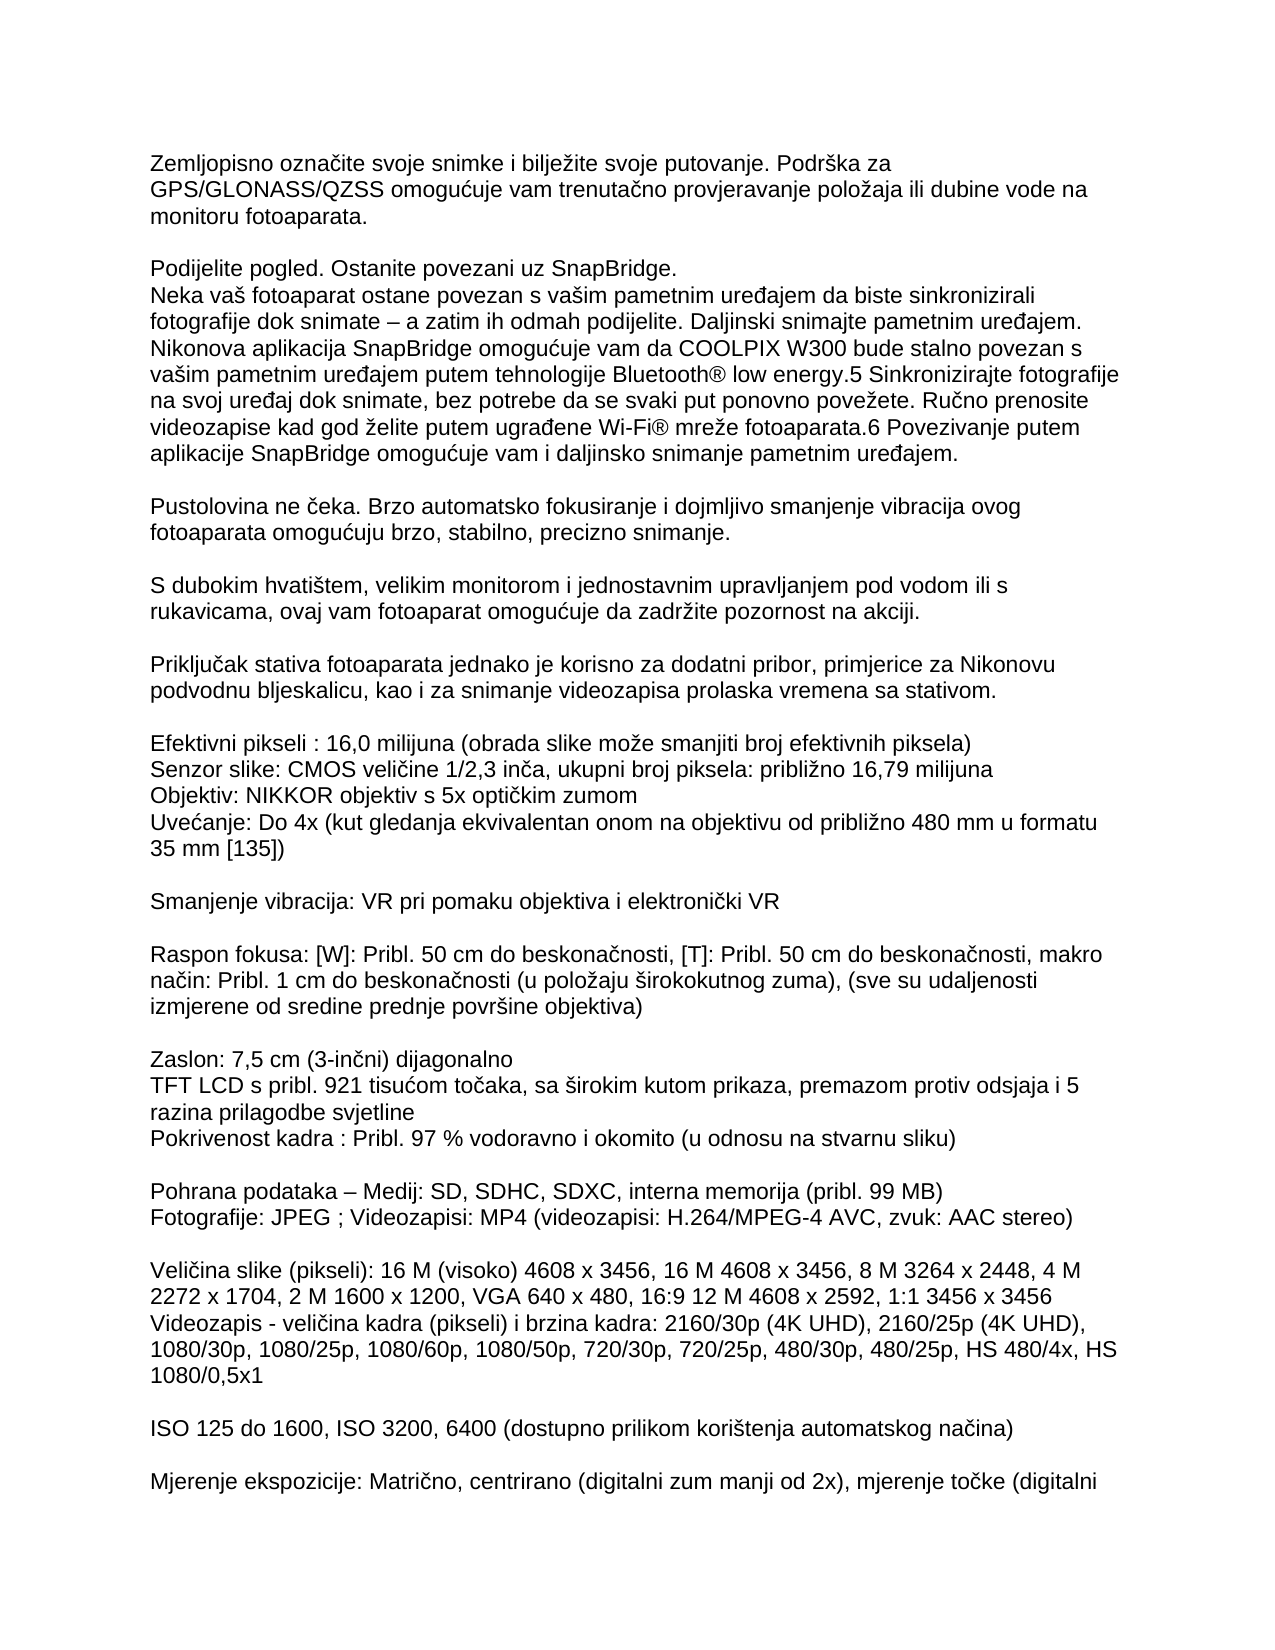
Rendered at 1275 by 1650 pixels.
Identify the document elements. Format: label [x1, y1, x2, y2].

text [150, 150, 1125, 1494]
